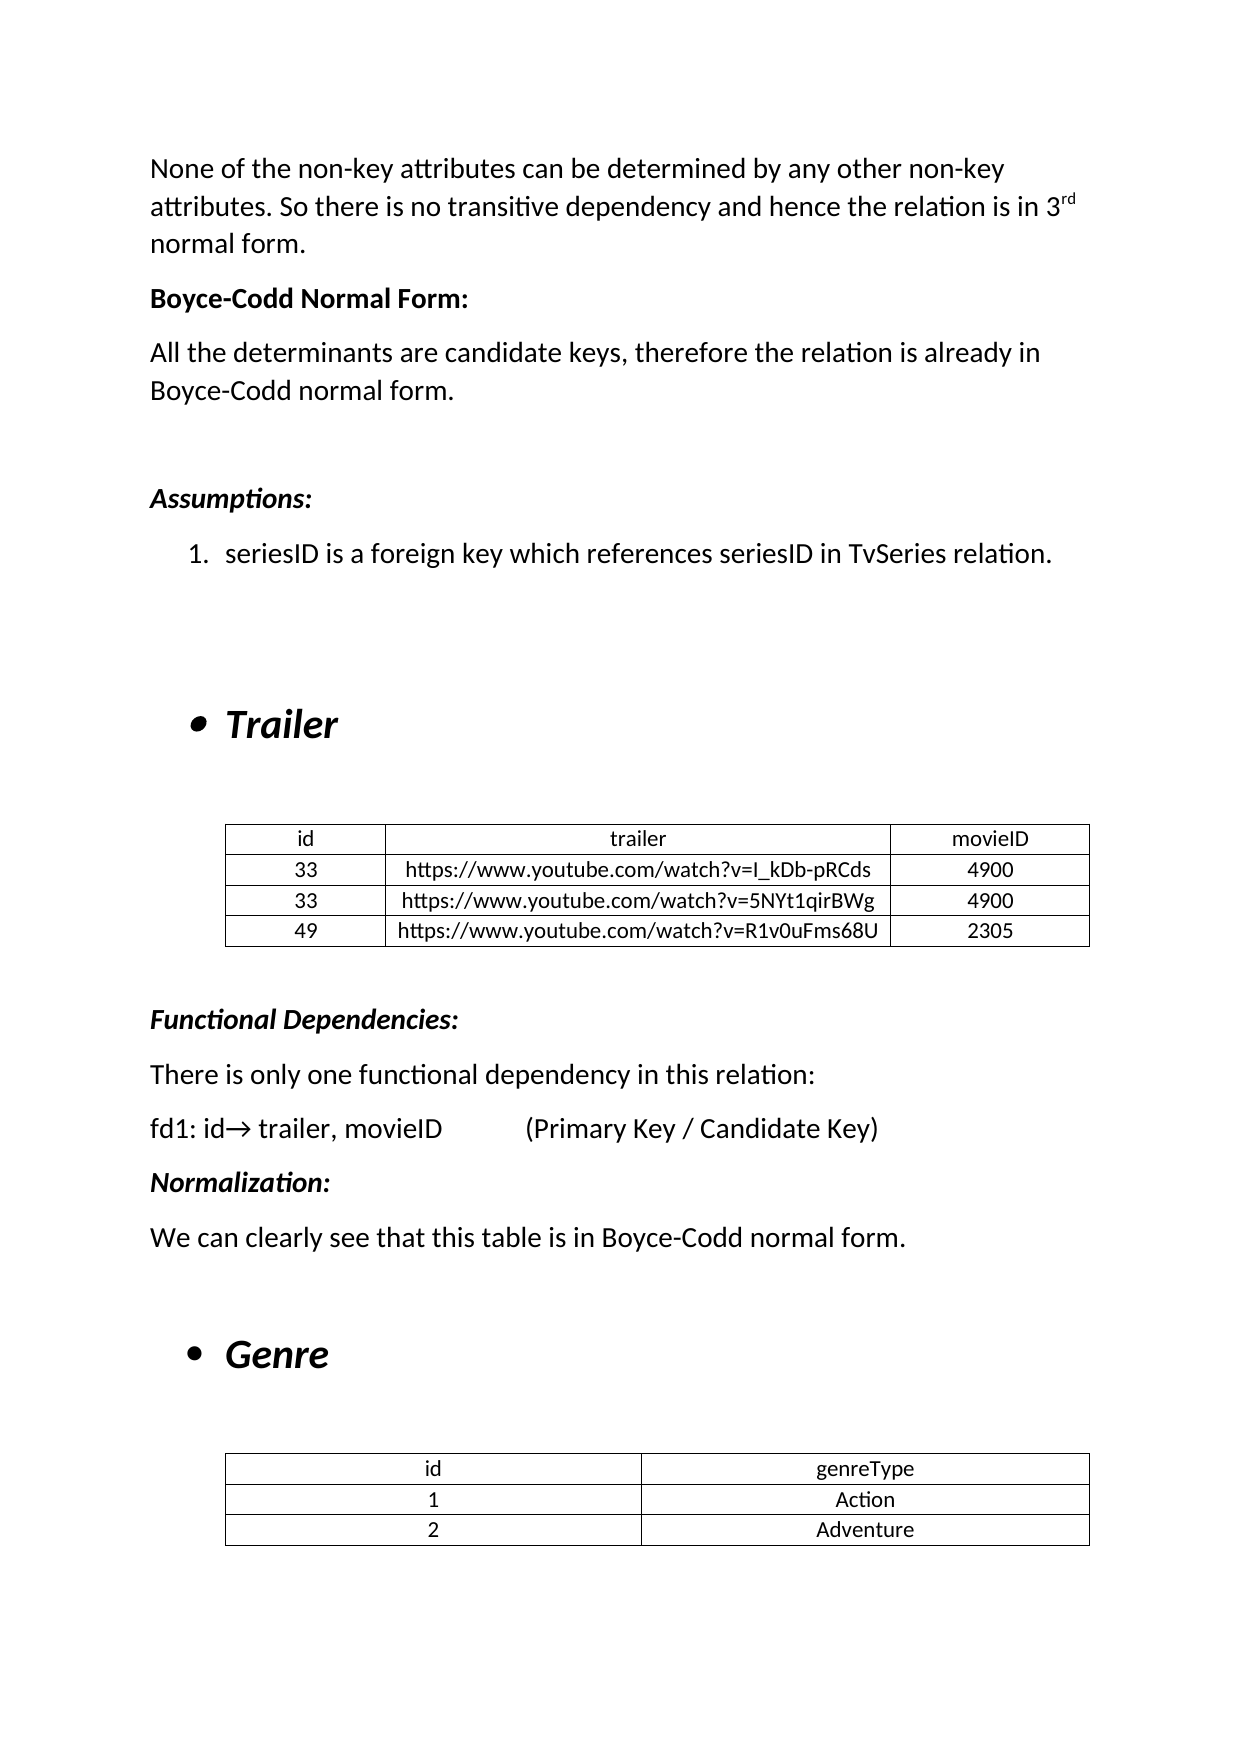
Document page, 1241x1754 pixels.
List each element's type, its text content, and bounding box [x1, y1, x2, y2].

table_cell 49 [226, 916, 385, 946]
table_cell 33 [226, 886, 385, 915]
table_cell 4900 [891, 855, 1089, 885]
table_cell Action [642, 1485, 1089, 1514]
table_header id [226, 1454, 641, 1484]
table_cell 2 [226, 1515, 641, 1545]
table_cell 1 [226, 1485, 641, 1514]
table_header trailer [386, 825, 890, 854]
text There is only one functional dependency in this relation: [150, 1056, 1090, 1091]
text fd1: id→ trailer, movieID (Primary Key / Candidate Key) [150, 1110, 1090, 1146]
text We can clearly see that this table is in Boyce-Codd normal form. [150, 1219, 1090, 1254]
table_cell https://www.youtube.com/watch?v=5NYt1qirBWg [386, 886, 890, 915]
table_header id [226, 825, 385, 854]
table_cell 2305 [891, 916, 1089, 946]
table_header movieID [891, 825, 1089, 854]
table_cell https://www.youtube.com/watch?v=I_kDb-pRCds [386, 855, 890, 885]
text Boyce-Codd Normal Form: [150, 280, 1090, 315]
list Genre [187, 1328, 1090, 1378]
text None of the non-key attributes can be determined by any other non-key attributes. So there is no transitive dependency and hence the relation is in 3rd normal form. [150, 150, 1090, 261]
table_cell Adventure [642, 1515, 1089, 1545]
table_header genreType [642, 1454, 1089, 1484]
list seriesID is a foreign key which references seriesID in TvSeries relation. [187, 535, 1090, 571]
table_cell https://www.youtube.com/watch?v=R1v0uFms68U [386, 916, 890, 946]
text Functional Dependencies: [150, 1001, 1090, 1037]
text Assumptions: [150, 481, 1090, 516]
table_cell 4900 [891, 886, 1089, 915]
list Trailer [187, 698, 1090, 749]
text All the determinants are candidate keys, therefore the relation is already in Boyce-Codd normal form. [150, 334, 1090, 407]
table_cell 33 [226, 855, 385, 885]
text Normalization: [150, 1164, 1090, 1200]
